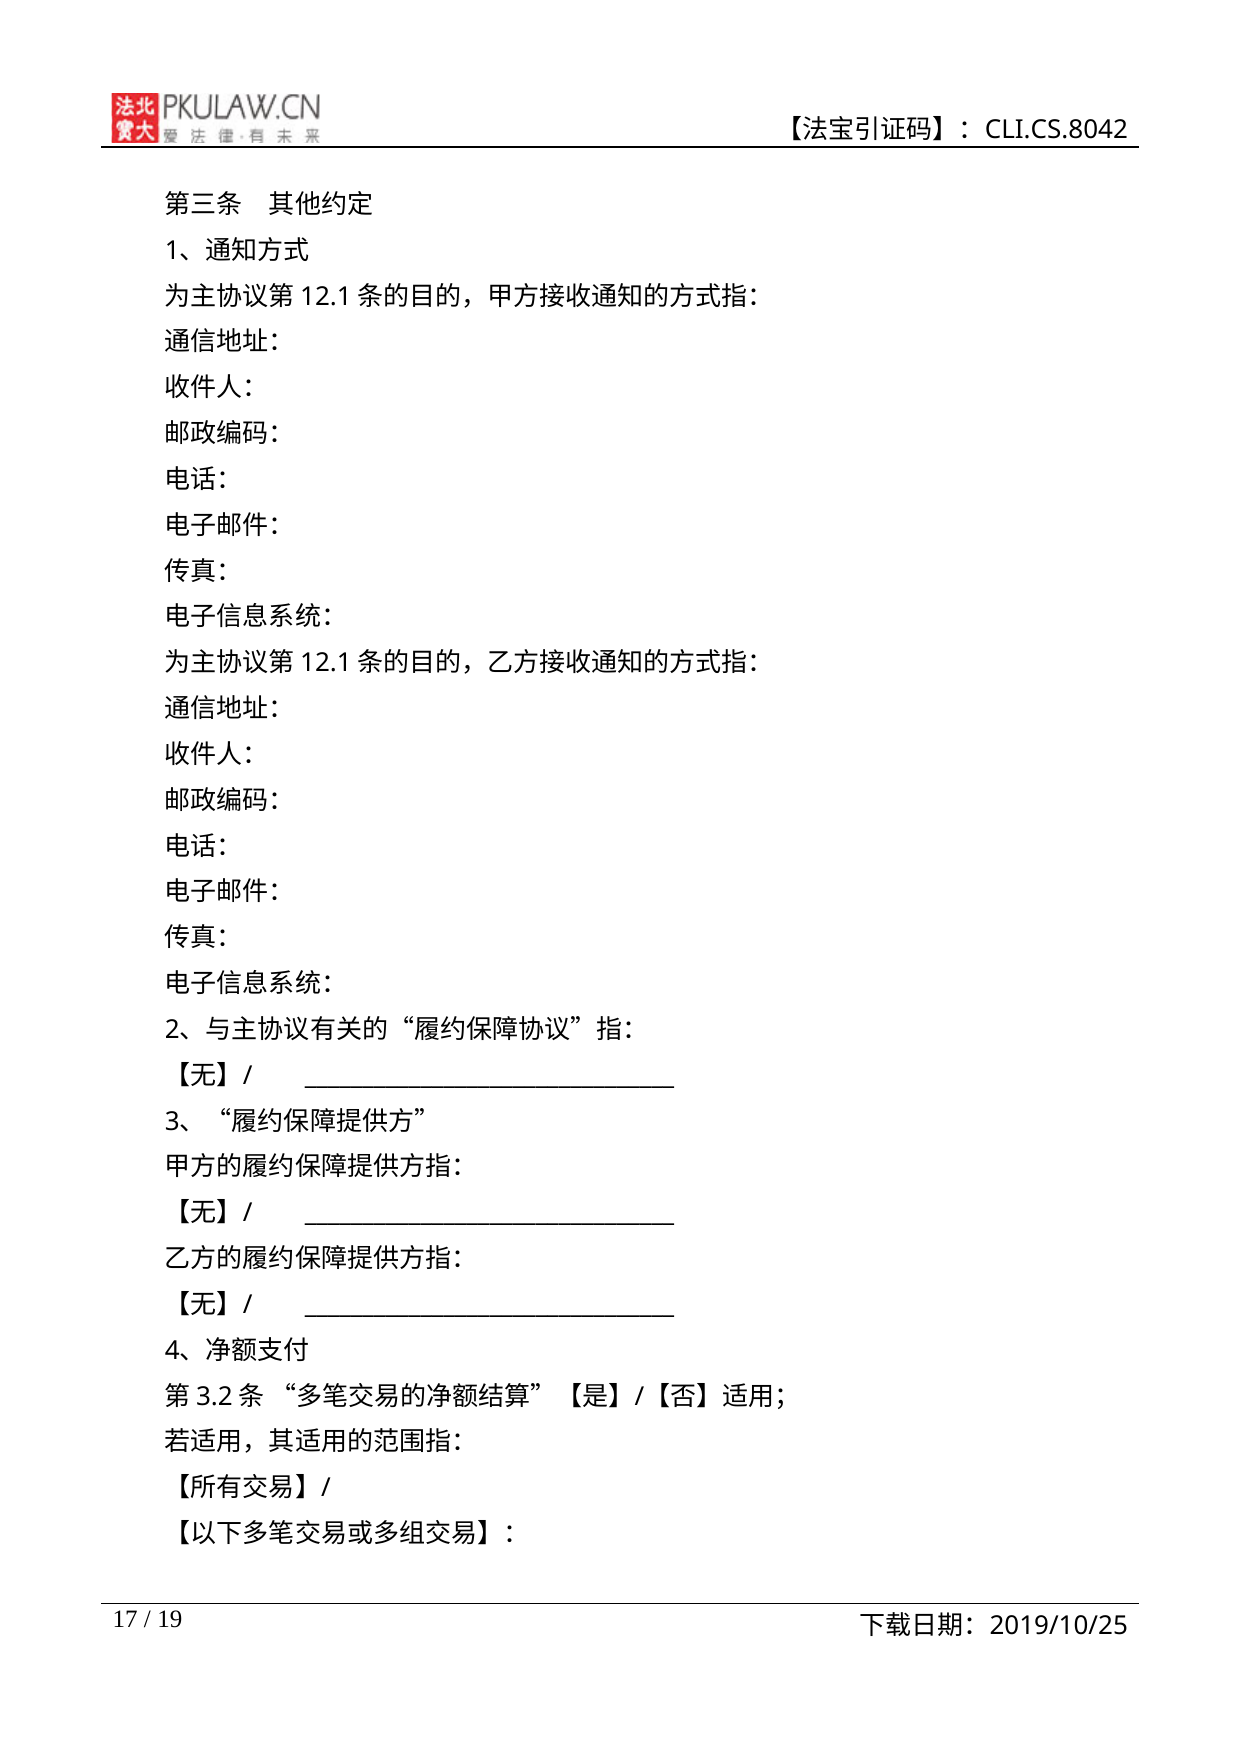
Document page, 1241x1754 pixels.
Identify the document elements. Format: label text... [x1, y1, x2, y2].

picture [111, 93, 320, 143]
text 电话： [112, 452, 1128, 497]
text 电子邮件： [112, 864, 1128, 910]
text 4、净额支付 [112, 1322, 1128, 1368]
text 为主协议第12.1条的目的，乙方接收通知的方式指： [112, 635, 1128, 681]
text 3、“履约保障提供方” [112, 1093, 1128, 1139]
text 通信地址： [112, 314, 1128, 360]
text 电子信息系统： [112, 956, 1128, 1002]
text 【无】/ ________________________________ [112, 1185, 1128, 1231]
text 邮政编码： [112, 406, 1128, 452]
text 【所有交易】/ [112, 1460, 1128, 1506]
text 【无】/ ________________________________ [112, 1047, 1128, 1093]
text 甲方的履约保障提供方指： [112, 1139, 1128, 1185]
text 电话： [112, 818, 1128, 864]
text 收件人： [112, 727, 1128, 772]
text 传真： [112, 543, 1128, 589]
text 2、与主协议有关的“履约保障协议”指： [112, 1002, 1128, 1047]
text 第三条 其他约定 [112, 177, 1128, 222]
text 1、通知方式 [112, 222, 1128, 268]
text 邮政编码： [112, 772, 1128, 818]
text 第3.2条 “多笔交易的净额结算”【是】/【否】适用； [112, 1368, 1128, 1414]
text 【无】/ ________________________________ [112, 1277, 1128, 1322]
text 为主协议第12.1条的目的，甲方接收通知的方式指： [112, 268, 1128, 314]
text 收件人： [112, 360, 1128, 406]
text 通信地址： [112, 681, 1128, 727]
text 传真： [112, 910, 1128, 956]
text 乙方的履约保障提供方指： [112, 1231, 1128, 1277]
text 【以下多笔交易或多组交易】： [112, 1506, 1128, 1552]
text 电子邮件： [112, 497, 1128, 543]
text 电子信息系统： [112, 589, 1128, 635]
text 若适用，其适用的范围指： [112, 1414, 1128, 1460]
